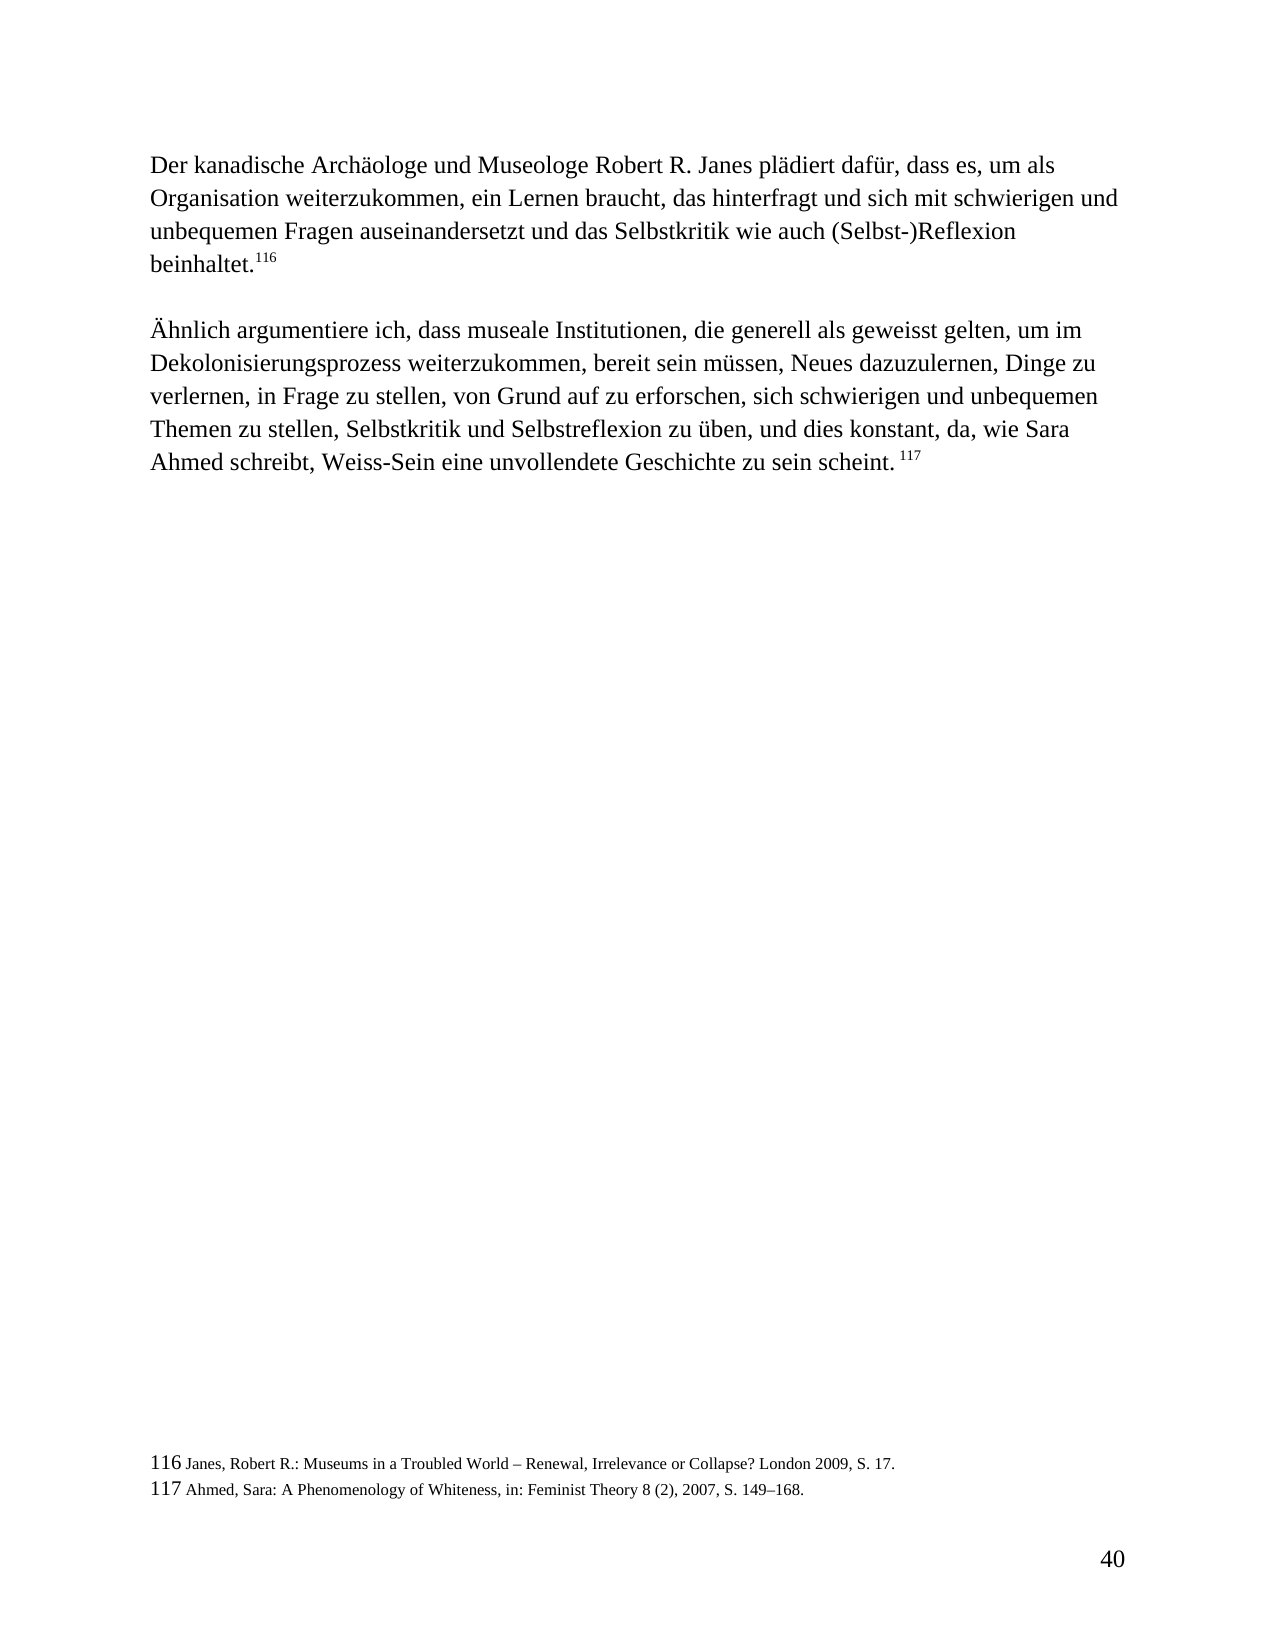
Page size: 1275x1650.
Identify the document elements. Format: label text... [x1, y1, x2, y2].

text Ähnlich argumentiere ich, dass museale Institutionen, die generell als geweisst gelten, um im Dekolonisierungsprozess weiterzukommen, bereit sein müssen, Neues dazuzulernen, Dinge zu verlernen, in Frage zu stellen, von Grund auf zu erforschen, sich schwierigen und unbequemen Themen zu stellen, Selbstkritik und Selbstreflexion zu üben, und dies konstant, da, wie Sara Ahmed schreibt, Weiss-Sein eine unvollendete Geschichte zu sein scheint. [150, 315, 1125, 476]
text Der kanadische Archäologe und Museologe Robert R. Janes plädiert dafür, dass es, um als Organisation weiterzukommen, ein Lernen braucht, das hinterfragt und sich mit schwierigen und unbequemen Fragen auseinandersetzt und das Selbstkritik wie auch (Selbst-)Reflexion beinhaltet. [150, 150, 1125, 278]
